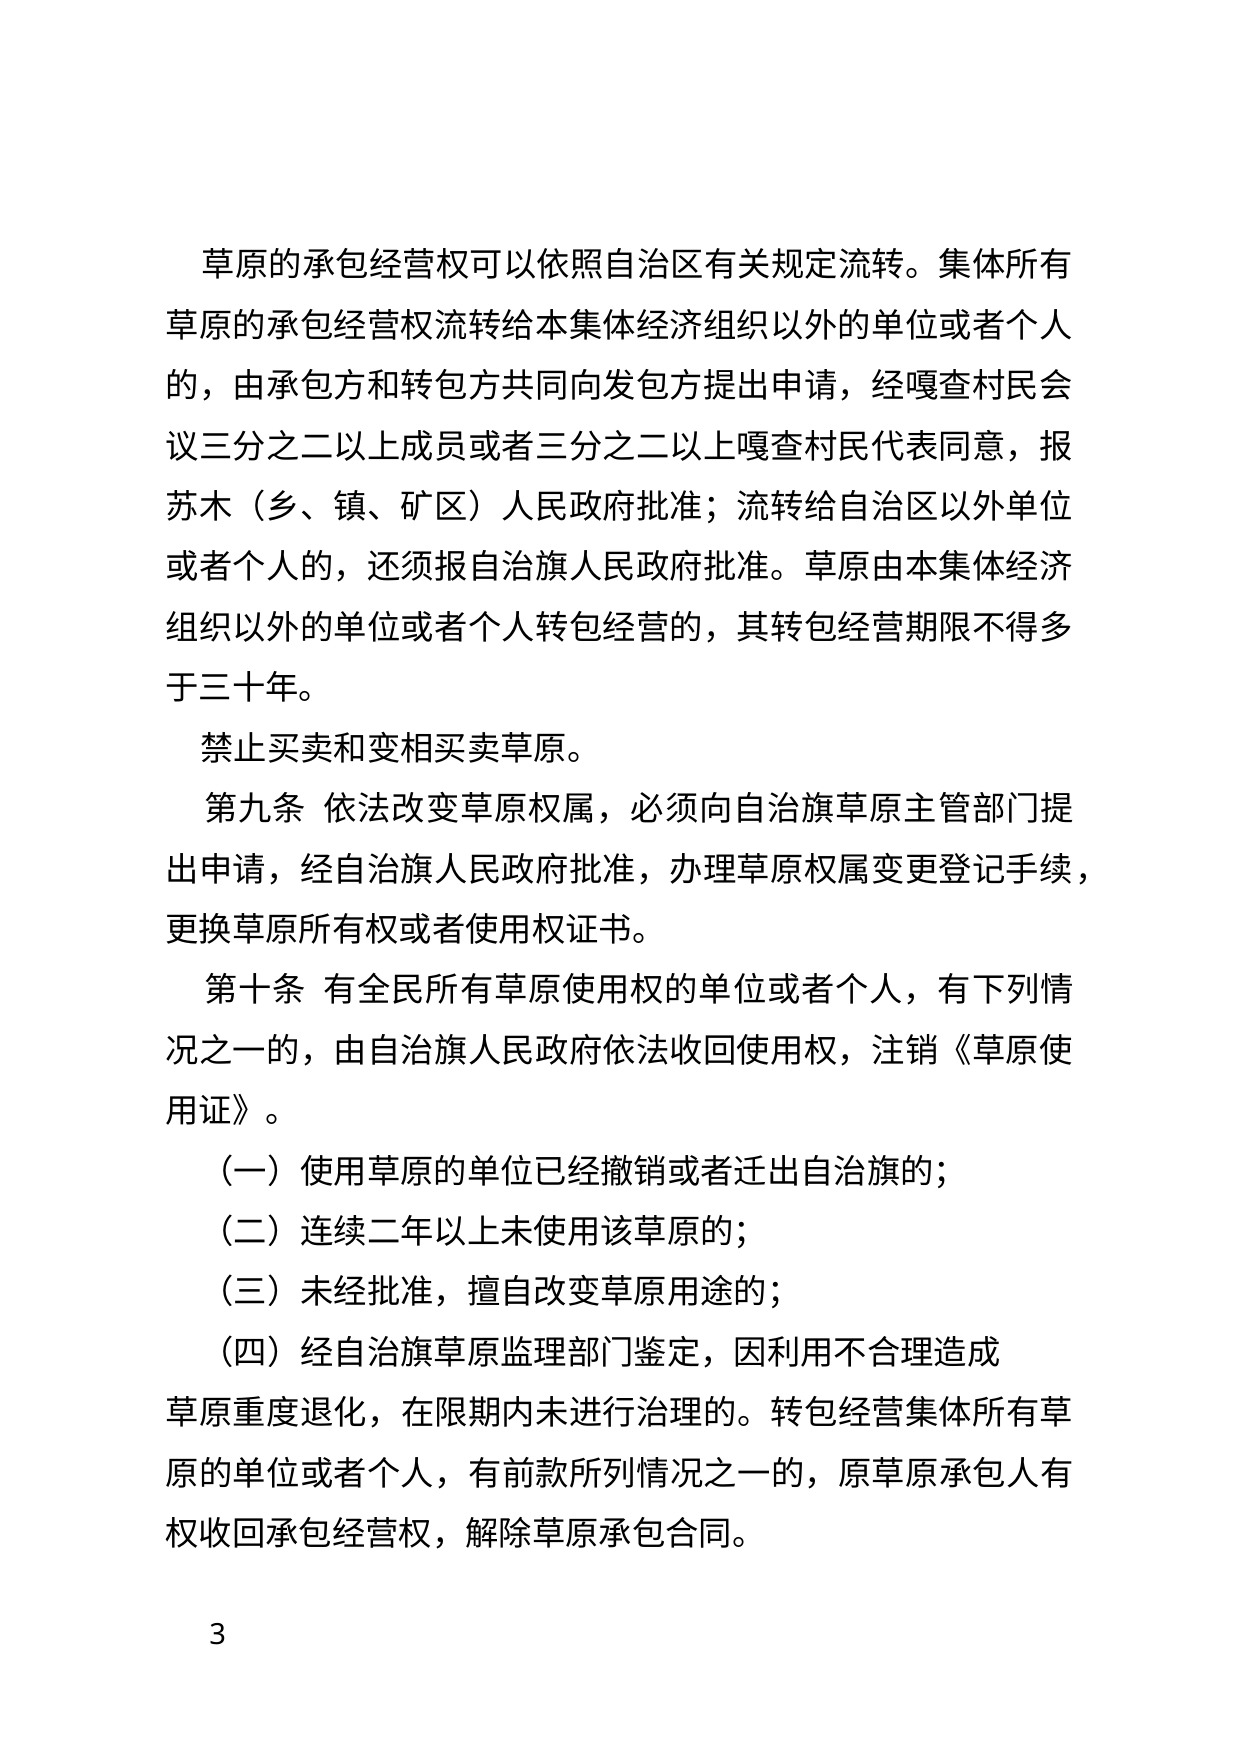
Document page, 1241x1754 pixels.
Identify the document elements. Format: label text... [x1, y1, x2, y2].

text （一）使用草原的单位已经撤销或者迁出自治旗的； [165, 1135, 1075, 1195]
text （二）连续二年以上未使用该草原的； [165, 1195, 1075, 1256]
text 禁止买卖和变相买卖草原。 [165, 712, 1075, 772]
text 第九条 依法改变草原权属，必须向自治旗草原主管部门提出申请，经自治旗人民政府批准，办理草原权属变更登记手续，更换草原所有权或者使用权证书。 [165, 772, 1075, 953]
text （四）经自治旗草原监理部门鉴定，因利用不合理造成 [165, 1316, 1075, 1376]
text 第十条 有全民所有草原使用权的单位或者个人，有下列情况之一的，由自治旗人民政府依法收回使用权，注销《草原使用证》。 [165, 953, 1075, 1135]
text （三）未经批准，擅自改变草原用途的； [165, 1256, 1075, 1316]
text 草原重度退化，在限期内未进行治理的。转包经营集体所有草原的单位或者个人，有前款所列情况之一的，原草原承包人有权收回承包经营权，解除草原承包合同。 [165, 1376, 1075, 1558]
text 草原的承包经营权可以依照自治区有关规定流转。集体所有草原的承包经营权流转给本集体经济组织以外的单位或者个人的，由承包方和转包方共同向发包方提出申请，经嘎查村民会议三分之二以上成员或者三分之二以上嘎查村民代表同意，报苏木（乡、镇、矿区）人民政府批准；流转给自治区以外单位或者个人的，还须报自治旗人民政府批准。草原由本集体经济组织以外的单位或者个人转包经营的，其转包经营期限不得多于三十年。 [165, 228, 1075, 712]
